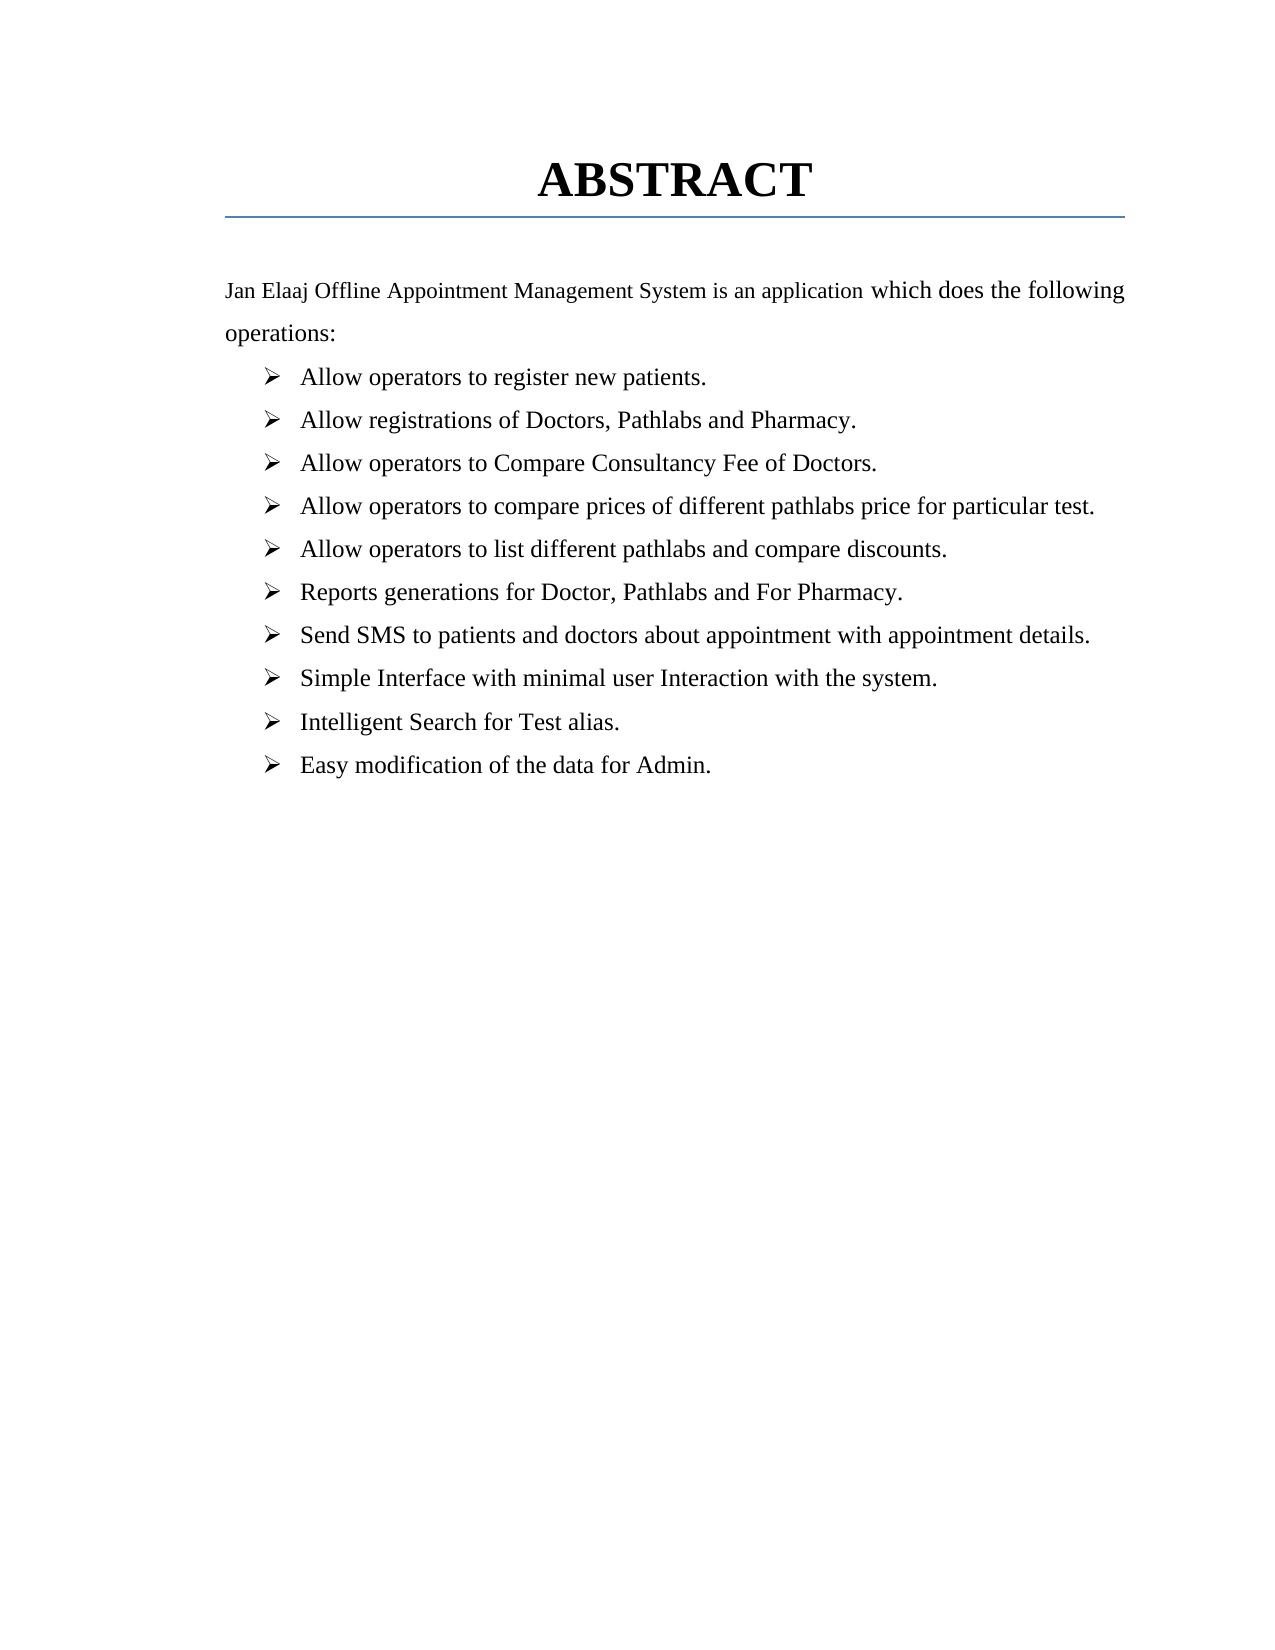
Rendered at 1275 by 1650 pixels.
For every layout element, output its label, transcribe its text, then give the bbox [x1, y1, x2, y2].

list Allow registrations of Doctors, Pathlabs and Pharmacy. [262, 405, 1125, 433]
list Allow operators to Compare Consultancy Fee of Doctors. [262, 448, 1125, 477]
title ABSTRACT [225, 150, 1125, 216]
list Send SMS to patients and doctors about appointment with appointment details. [262, 620, 1125, 649]
list Simple Interface with minimal user Interaction with the system. [262, 663, 1125, 692]
text Jan Elaaj Offline Appointment Management System is an application which does the following operations: [225, 275, 1125, 347]
list Allow operators to compare prices of different pathlabs price for particular test. [262, 491, 1125, 520]
list Intelligent Search for Test alias. [262, 707, 1125, 735]
list Allow operators to register new patients. [262, 362, 1125, 390]
list Easy modification of the data for Admin. [262, 750, 1125, 778]
list Reports generations for Doctor, Pathlabs and For Pharmacy. [262, 577, 1125, 606]
list Allow operators to list different pathlabs and compare discounts. [262, 534, 1125, 563]
